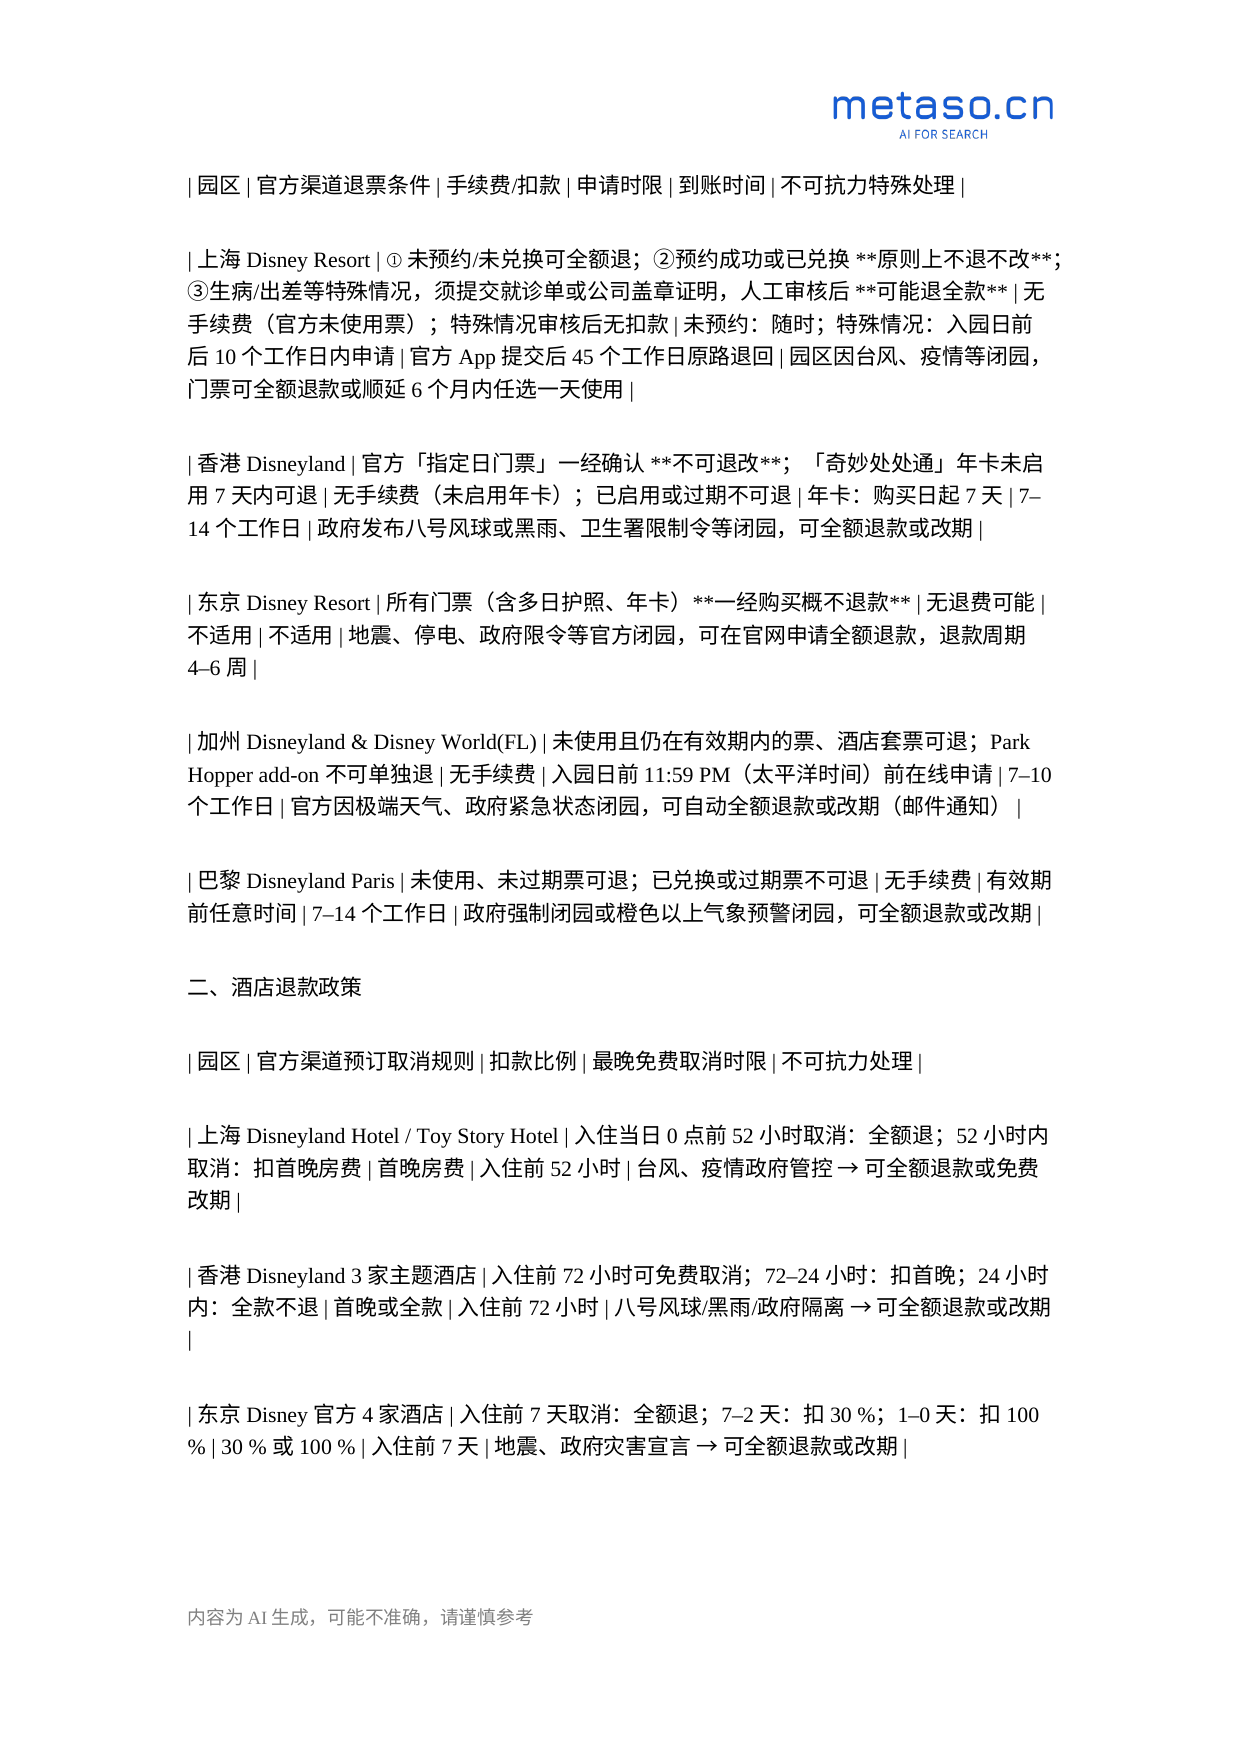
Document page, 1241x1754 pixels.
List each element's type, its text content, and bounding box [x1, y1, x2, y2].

text 二、酒店退款政策 [187, 970, 1053, 1002]
picture [833, 88, 1053, 142]
text | 香港 Disneyland | 官方「指定日门票」一经确认 **不可退改**；「奇妙处处通」年卡未启用 7 天内可退 | 无手续费（未启用年卡）；已启用或过期不可退 | 年卡：购买日起 7 天 | 7–14 个工作日 | 政府发布八号风球或黑雨、卫生署限制令等闭园，可全额退款或改期 | [187, 446, 1053, 543]
text | 园区 | 官方渠道预订取消规则 | 扣款比例 | 最晚免费取消时限 | 不可抗力处理 | [187, 1044, 1053, 1076]
text | 加州 Disneyland & Disney World(FL) | 未使用且仍在有效期内的票、酒店套票可退；Park Hopper add-on 不可单独退 | 无手续费 | 入园日前 11:59 PM（太平洋时间）前在线申请 | 7–10 个工作日 | 官方因极端天气、政府紧急状态闭园，可自动全额退款或改期（邮件通知） | [187, 724, 1053, 821]
text | 上海 Disneyland Hotel / Toy Story Hotel | 入住当日 0 点前 52 小时取消：全额退；52 小时内取消：扣首晚房费 | 首晚房费 | 入住前 52 小时 | 台风、疫情政府管控 → 可全额退款或免费改期 | [187, 1118, 1053, 1216]
text | 上海 Disney Resort | ①未预约/未兑换可全额退；②预约成功或已兑换 **原则上不退不改**；③生病/出差等特殊情况，须提交就诊单或公司盖章证明，人工审核后 **可能退全款** | 无手续费（官方未使用票）；特殊情况审核后无扣款 | 未预约：随时；特殊情况：入园日前后 10 个工作日内申请 | 官方 App 提交后 45 个工作日原路退回 | 园区因台风、疫情等闭园，门票可全额退款或顺延 6 个月内任选一天使用 | [187, 241, 1053, 404]
text | 香港 Disneyland 3 家主题酒店 | 入住前 72 小时可免费取消；72–24 小时：扣首晚；24 小时内：全款不退 | 首晚或全款 | 入住前 72 小时 | 八号风球/黑雨/政府隔离 → 可全额退款或改期 | [187, 1257, 1053, 1355]
text | 园区 | 官方渠道退票条件 | 手续费/扣款 | 申请时限 | 到账时间 | 不可抗力特殊处理 | [187, 167, 1053, 200]
text | 巴黎 Disneyland Paris | 未使用、未过期票可退；已兑换或过期票不可退 | 无手续费 | 有效期前任意时间 | 7–14 个工作日 | 政府强制闭园或橙色以上气象预警闭园，可全额退款或改期 | [187, 863, 1053, 928]
text | 东京 Disney 官方 4 家酒店 | 入住前 7 天取消：全额退；7–2 天：扣 30 %；1–0 天：扣 100 % | 30 % 或 100 % | 入住前 7 天 | 地震、政府灾害宣言 → 可全额退款或改期 | [187, 1396, 1053, 1461]
text | 东京 Disney Resort | 所有门票（含多日护照、年卡）**一经购买概不退款** | 无退费可能 | 不适用 | 不适用 | 地震、停电、政府限令等官方闭园，可在官网申请全额退款，退款周期 4–6 周 | [187, 585, 1053, 682]
